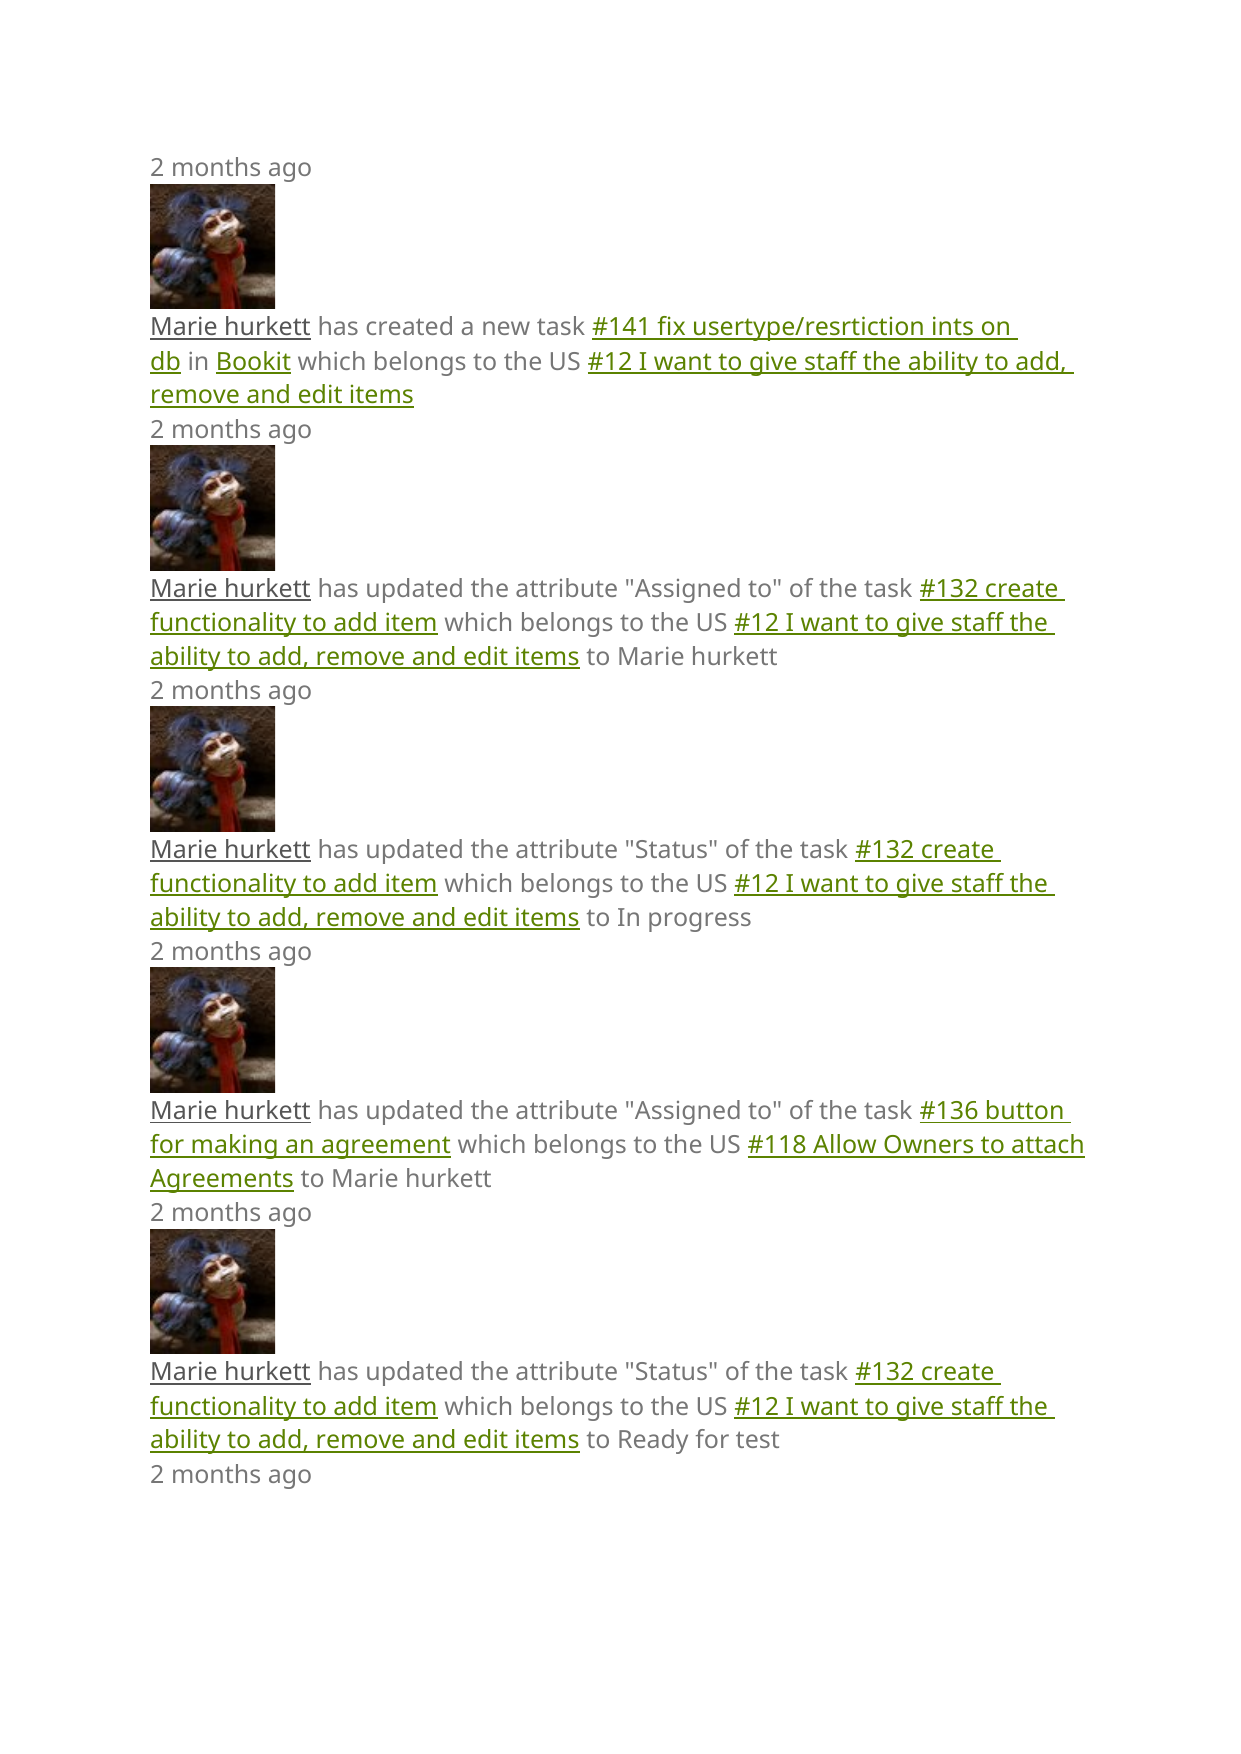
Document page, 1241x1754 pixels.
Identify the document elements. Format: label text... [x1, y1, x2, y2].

text Marie hurkett has updated the attribute "Status" of the task #132 create functionality to add item which belongs to the US #12 I want to give staff the ability to add, remove and edit items to In progress [150, 832, 1090, 934]
picture [150, 706, 275, 832]
text 2 months ago [150, 1456, 1090, 1490]
text Marie hurkett has updated the attribute "Status" of the task #132 create functionality to add item which belongs to the US #12 I want to give staff the ability to add, remove and edit items to Ready for test [150, 1354, 1090, 1456]
picture [150, 967, 275, 1093]
text 2 months ago [150, 934, 1090, 968]
picture [150, 184, 275, 309]
text 2 months ago [150, 411, 1090, 445]
text Marie hurkett has updated the attribute "Assigned to" of the task #132 create functionality to add item which belongs to the US #12 I want to give staff the ability to add, remove and edit items to Marie hurkett [150, 570, 1090, 672]
text 2 months ago [150, 1195, 1090, 1229]
text 2 months ago [150, 150, 1090, 184]
text Marie hurkett has updated the attribute "Assigned to" of the task #136 button for making an agreement which belongs to the US #118 Allow Owners to attach Agreements to Marie hurkett [150, 1093, 1090, 1195]
picture [150, 1229, 275, 1354]
text 2 months ago [150, 672, 1090, 707]
picture [150, 445, 275, 571]
text Marie hurkett has created a new task #141 fix usertype/resrtiction ints on db in Bookit which belongs to the US #12 I want to give staff the ability to add, remove and edit items [150, 309, 1090, 411]
